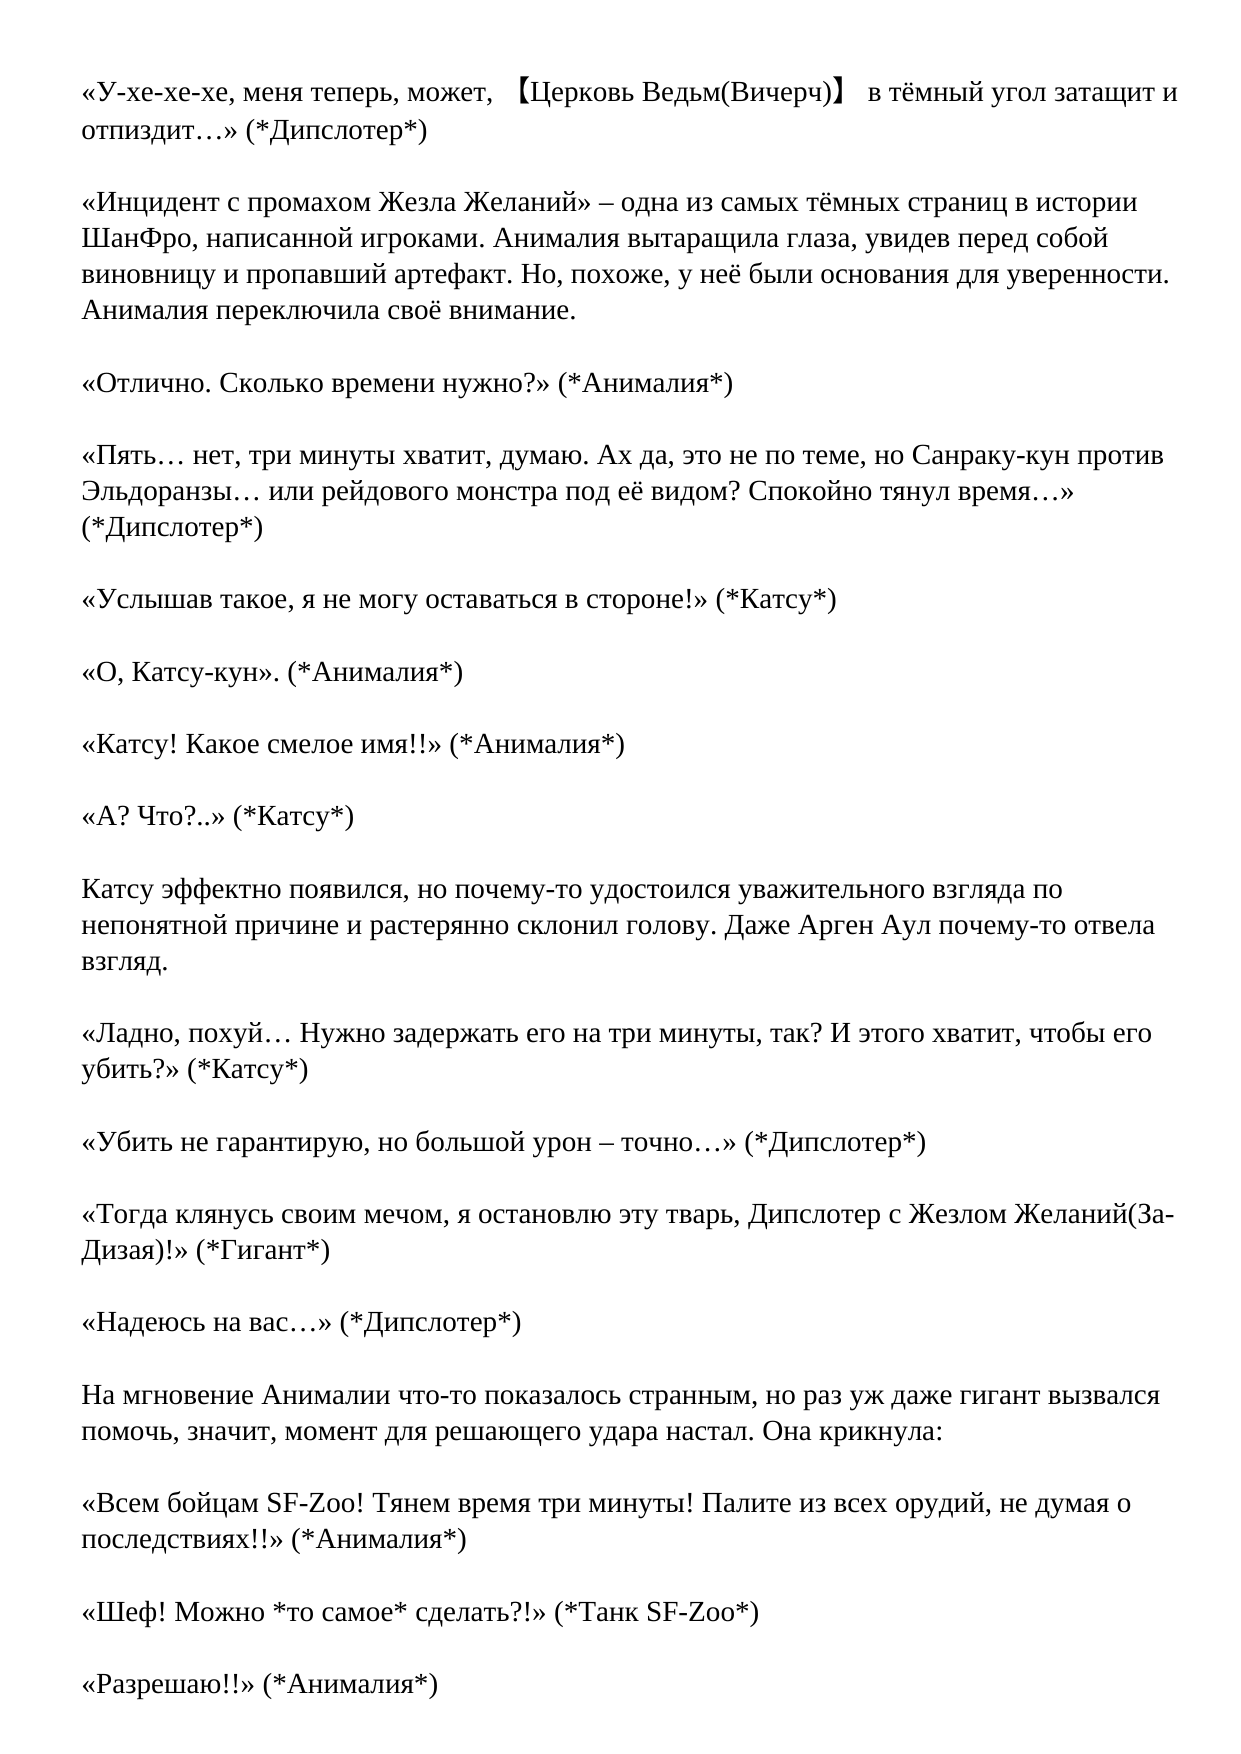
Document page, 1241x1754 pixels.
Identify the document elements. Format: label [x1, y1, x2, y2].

text [81, 37, 1215, 1736]
